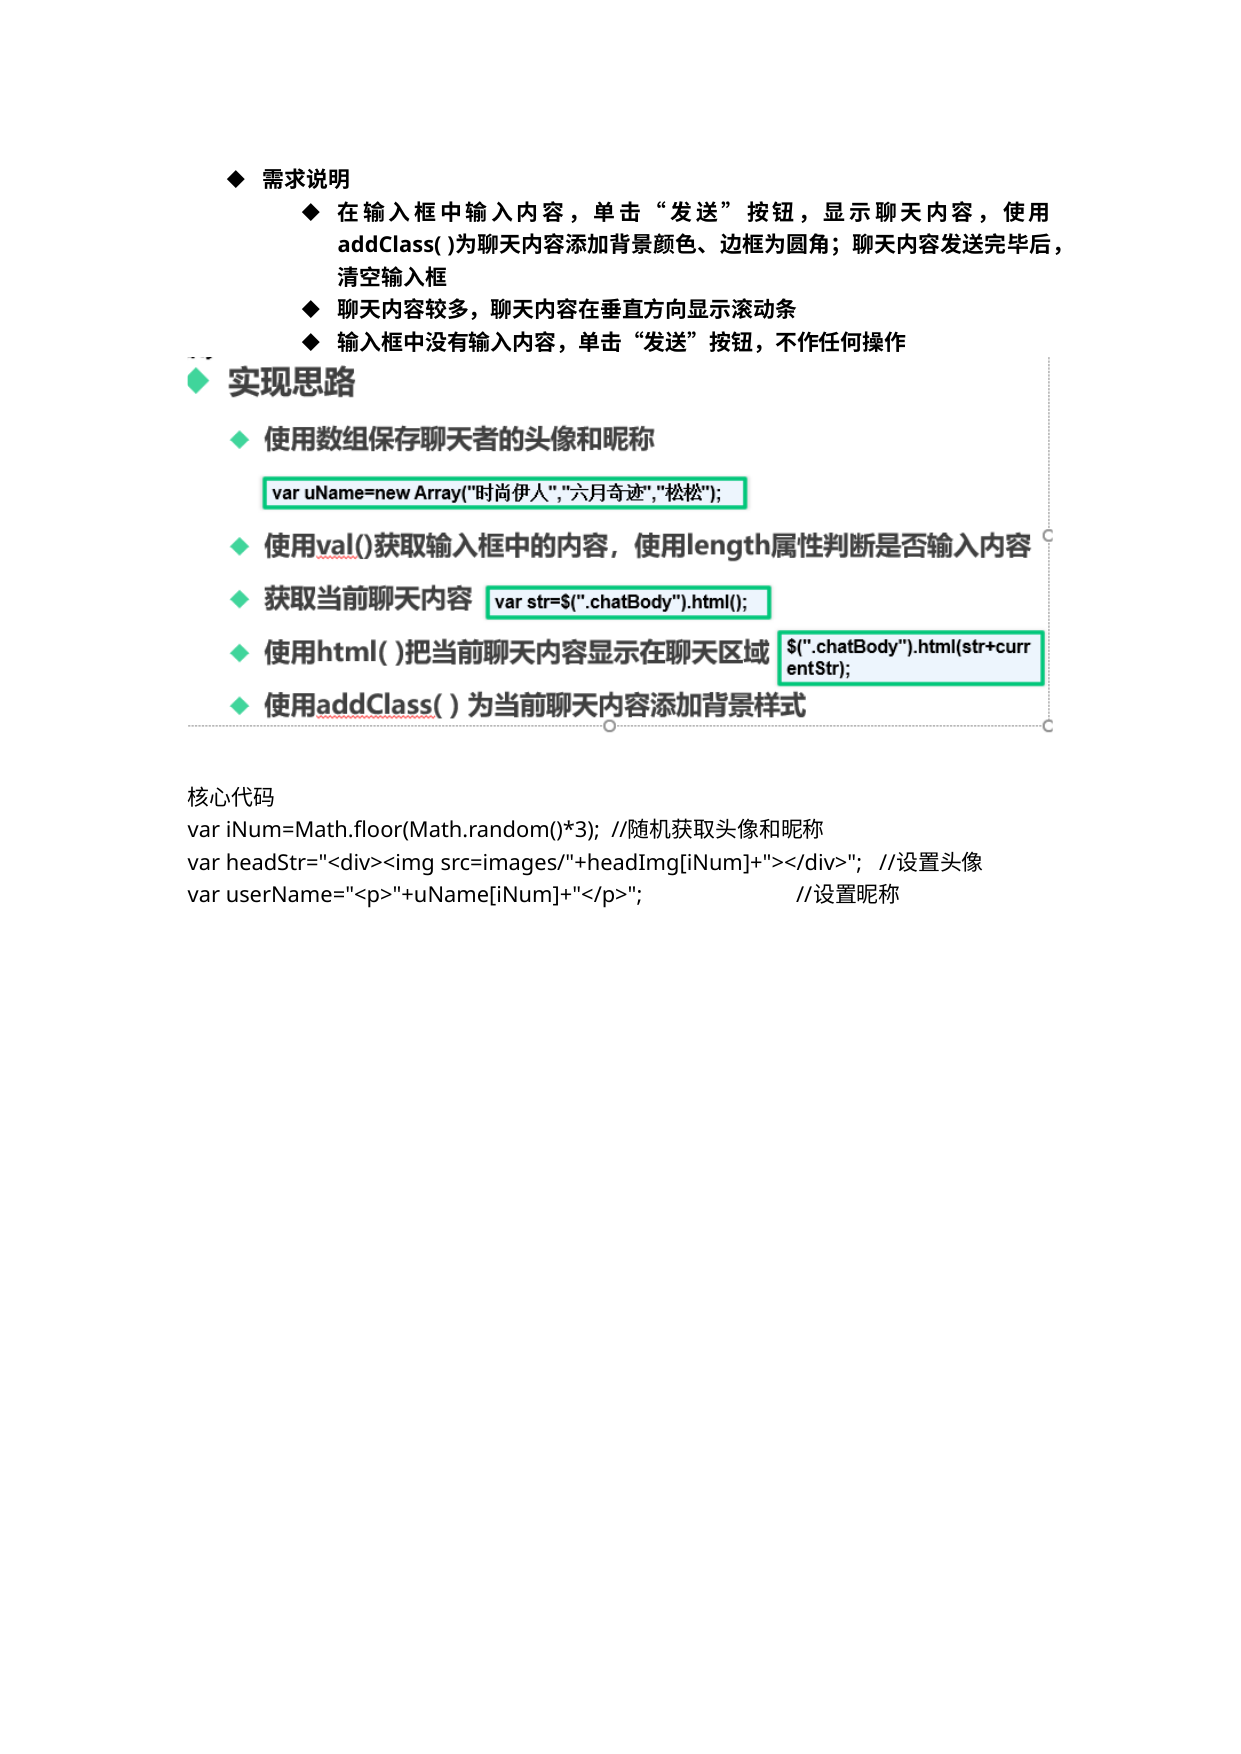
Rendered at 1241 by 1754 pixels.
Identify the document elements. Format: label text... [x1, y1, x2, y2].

text var userName="<p>"+uName[iNum]+"</p>"; //设置昵称 [187, 877, 1053, 909]
picture [187, 357, 1053, 738]
list 聊天内容较多，聊天内容在垂直方向显示滚动条 [300, 292, 1053, 324]
list 输入框中没有输入内容，单击“发送”按钮，不作任何操作 [300, 324, 1053, 357]
text var iNum=Math.floor(Math.random()*3); //随机获取头像和昵称 [187, 812, 1053, 844]
text var headStr="<div><img src=images/"+headImg[iNum]+"></div>"; //设置头像 [187, 844, 1053, 877]
list 需求说明 [225, 162, 1053, 194]
text 核心代码 [187, 779, 1053, 812]
list 在输入框中输入内容，单击“发送”按钮，显示聊天内容，使用addClass( )为聊天内容添加背景颜色、边框为圆角；聊天内容发送完毕后，清空输入框 [300, 194, 1053, 292]
